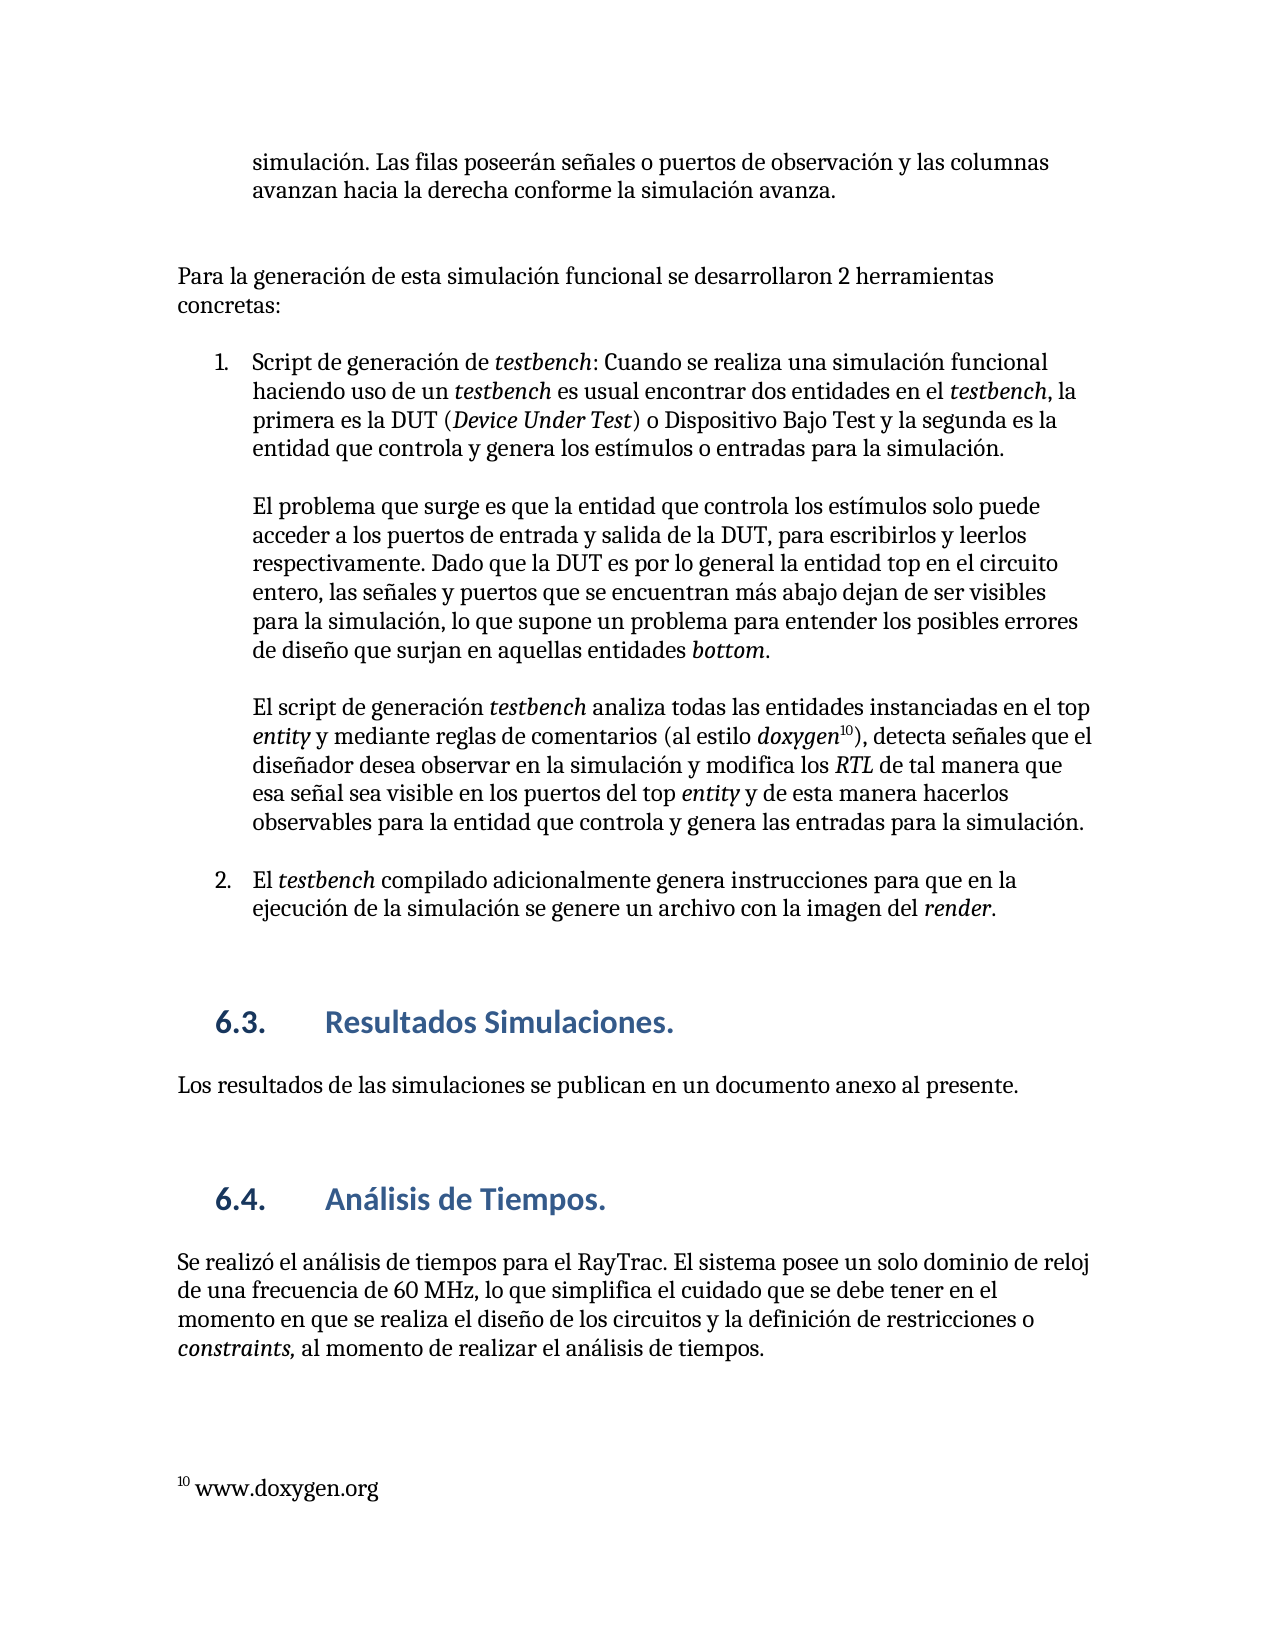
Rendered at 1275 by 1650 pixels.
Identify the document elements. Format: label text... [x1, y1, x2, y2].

list Script de generación de testbench: Cuando se realiza una simulación funcional haciendo uso de un testbench es usual encontrar dos entidades en el testbench, la primera es la DUT (Device Under Test) o Dispositivo Bajo Test y la segunda es la entidad que controla y genera los estímulos o entradas para la simulación. [215, 348, 1098, 463]
list El testbench compilado adicionalmente genera instrucciones para que en la ejecución de la simulación se genere un archivo con la imagen del render. [215, 866, 1098, 923]
subtitle Resultados Simulaciones. [215, 1001, 1098, 1042]
text El script de generación testbench analiza todas las entidades instanciadas en el top entity y mediante reglas de comentarios (al estilo doxygen), detecta señales que el diseñador desea observar en la simulación y modifica los RTL de tal manera que esa señal sea visible en los puertos del top entity y de esta manera hacerlos observables para la entidad que controla y genera las entradas para la simulación. [252, 693, 1098, 837]
subtitle Análisis de Tiempos. [215, 1178, 1098, 1219]
text Se realizó el análisis de tiempos para el RayTrac. El sistema posee un solo dominio de reloj de una frecuencia de 60 MHz, lo que simplifica el cuidado que se debe tener en el momento en que se realiza el diseño de los circuitos y la definición de restricciones o constraints, al momento de realizar el análisis de tiempos. [177, 1247, 1098, 1362]
text Para la generación de esta simulación funcional se desarrollaron 2 herramientas concretas: [177, 262, 1098, 320]
text Los resultados de las simulaciones se publican en un documento anexo al presente. [177, 1071, 1098, 1100]
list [215, 148, 1098, 205]
text El problema que surge es que la entidad que controla los estímulos solo puede acceder a los puertos de entrada y salida de la DUT, para escribirlos y leerlos respectivamente. Dado que la DUT es por lo general la entidad top en el circuito entero, las señales y puertos que se encuentran más abajo dejan de ser visibles para la simulación, lo que supone un problema para entender los posibles errores de diseño que surjan en aquellas entidades bottom. [252, 492, 1098, 664]
